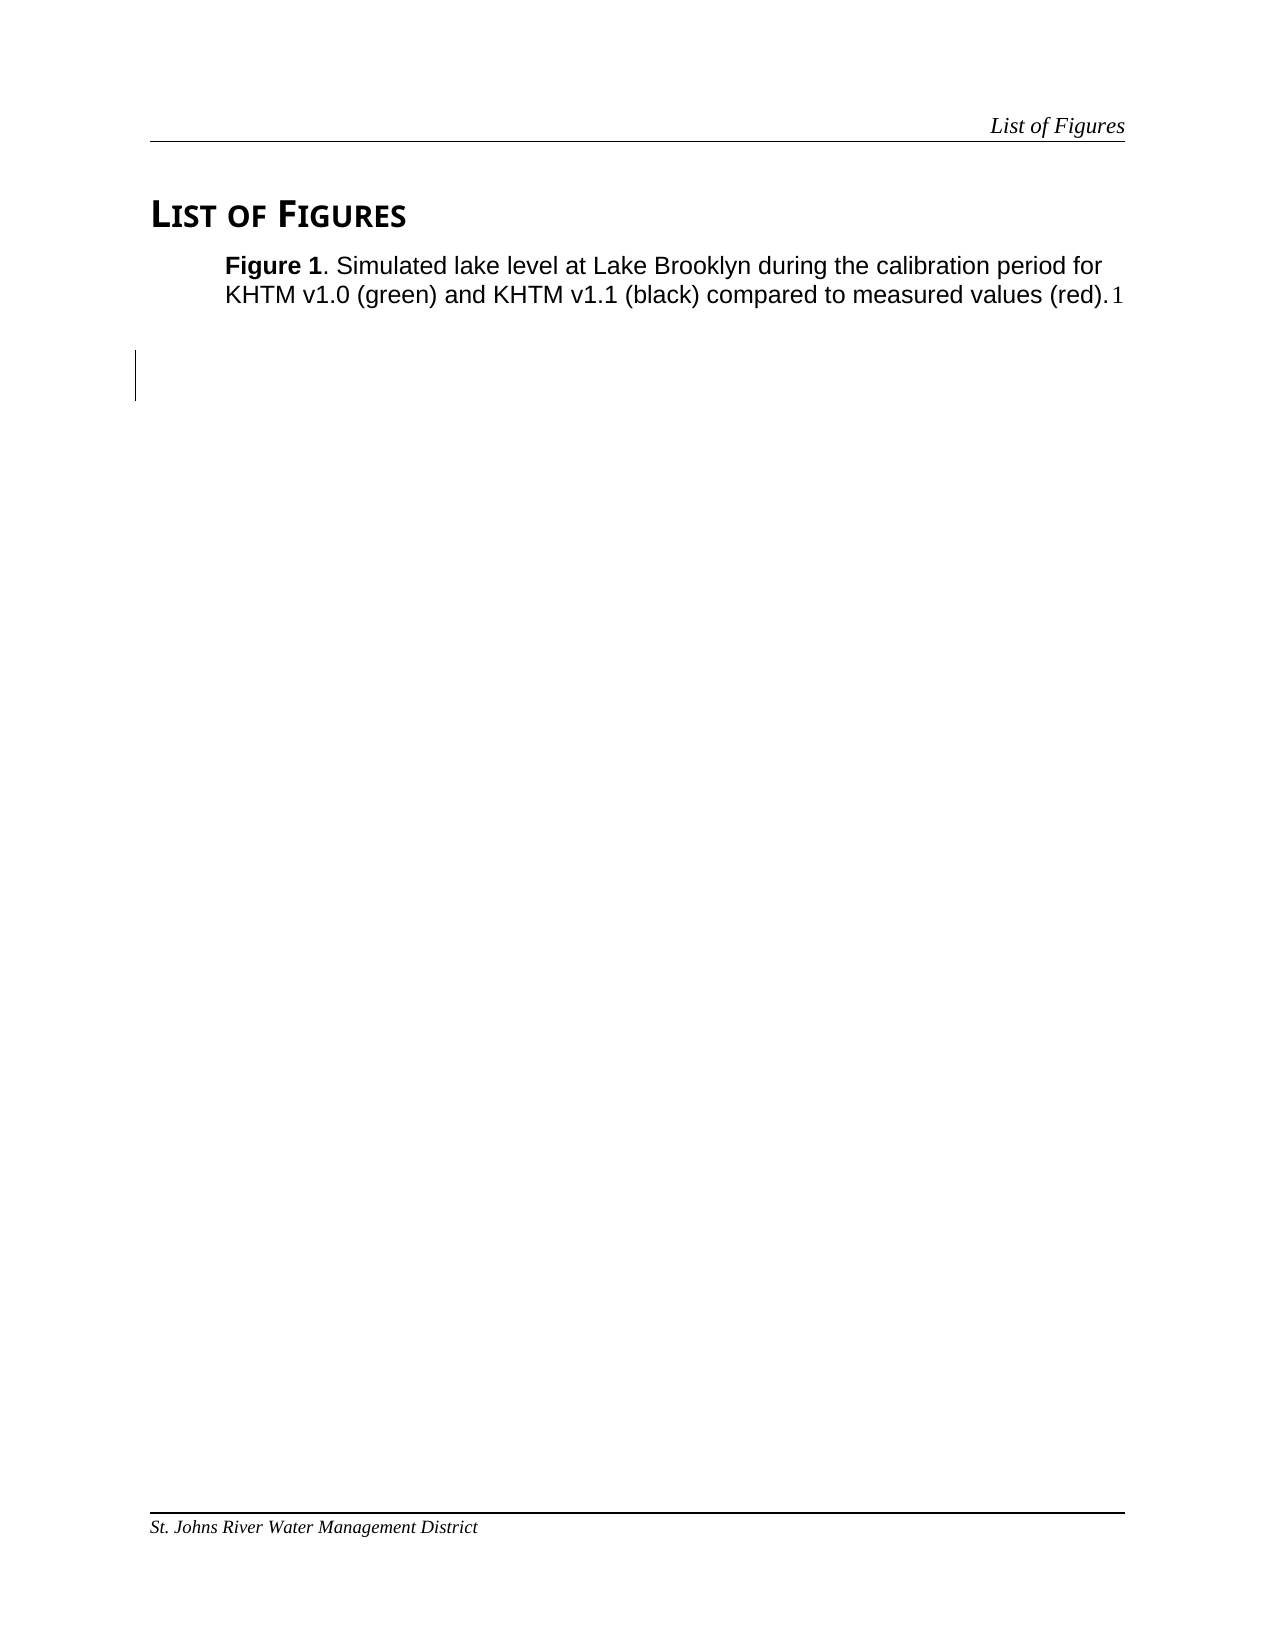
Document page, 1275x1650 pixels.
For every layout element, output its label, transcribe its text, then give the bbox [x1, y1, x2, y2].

text Figure 1. Simulated lake level at Lake Brooklyn during the calibration period for KHTM v1.0 (green) and KHTM v1.1 (black) compared to measured values (red). 1 [225, 251, 1125, 309]
subtitle List of Figures [150, 187, 1125, 238]
